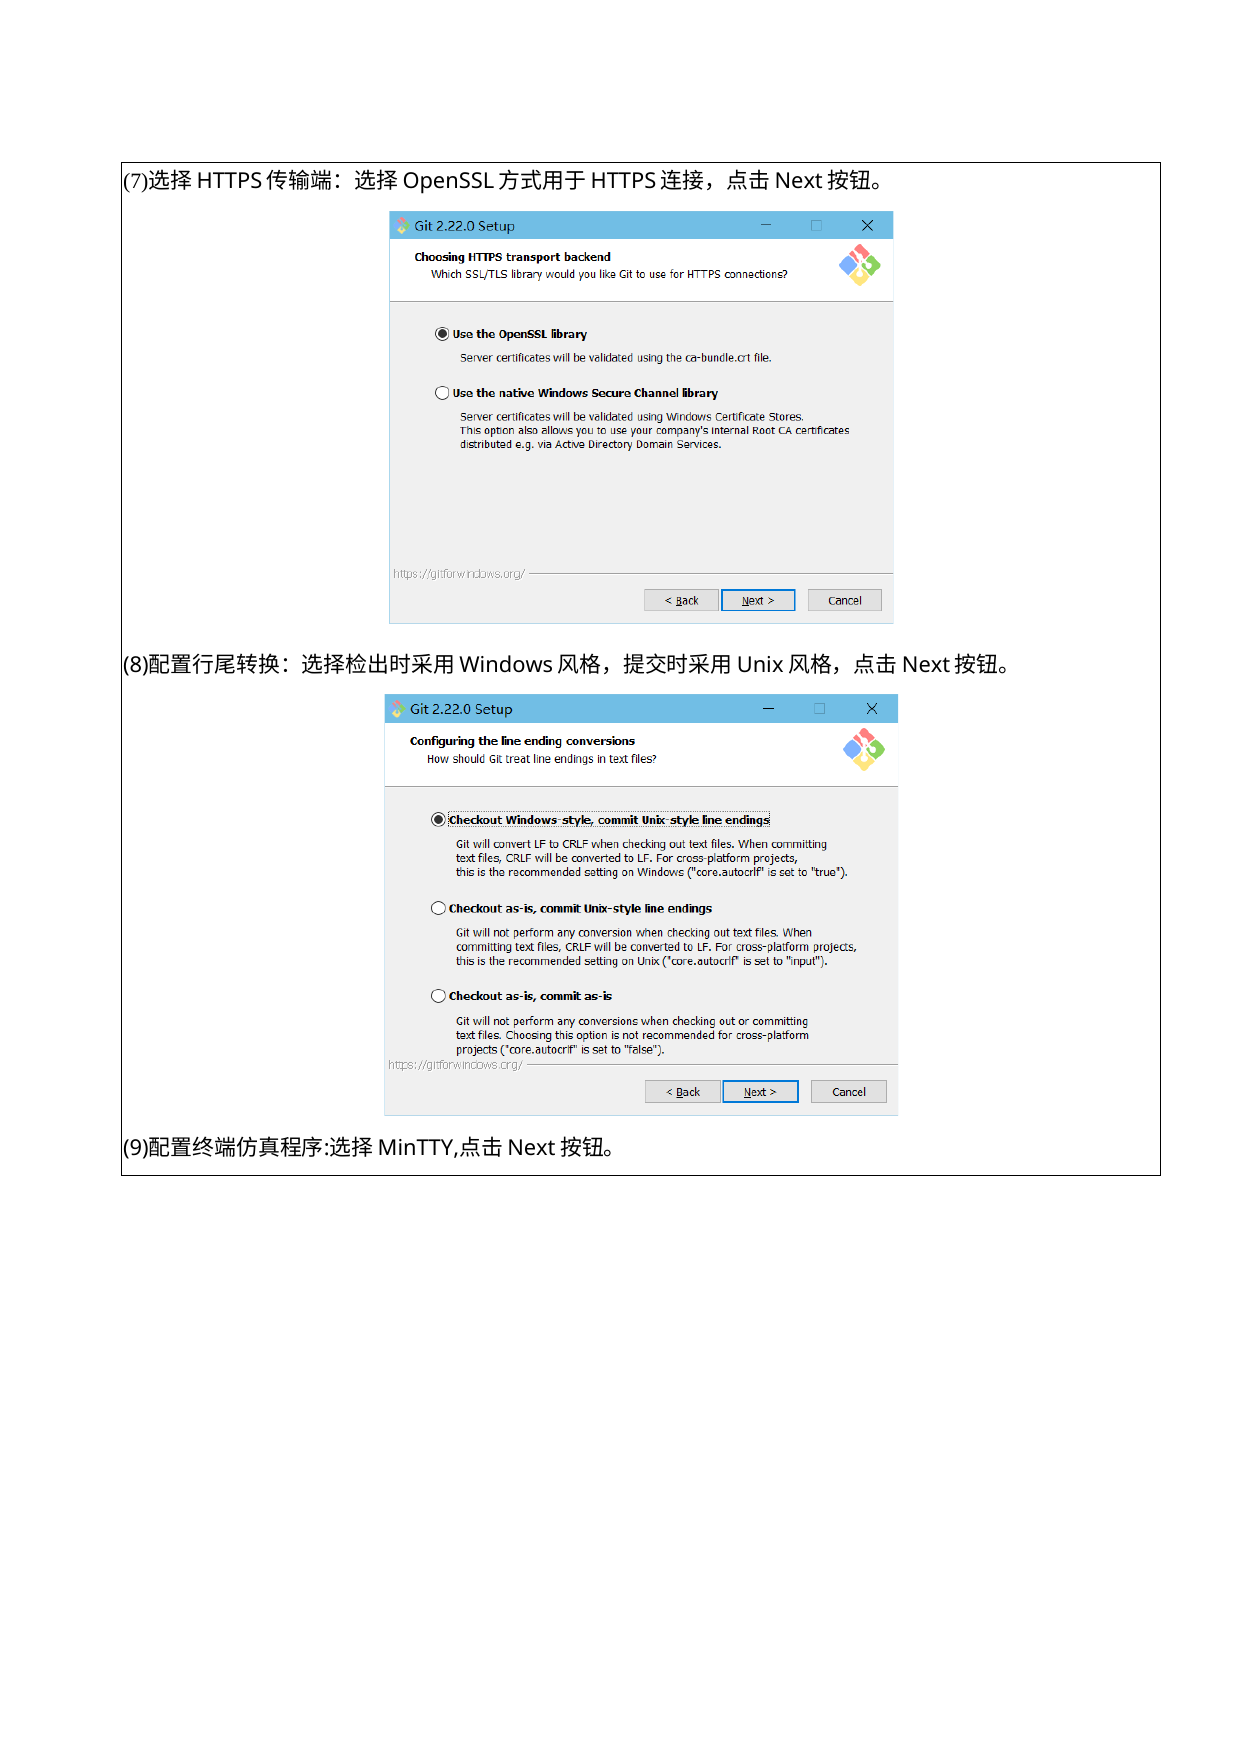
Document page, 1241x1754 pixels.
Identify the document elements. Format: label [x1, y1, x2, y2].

picture [384, 694, 899, 1116]
picture [389, 211, 894, 624]
table_cell [122, 163, 1160, 1175]
